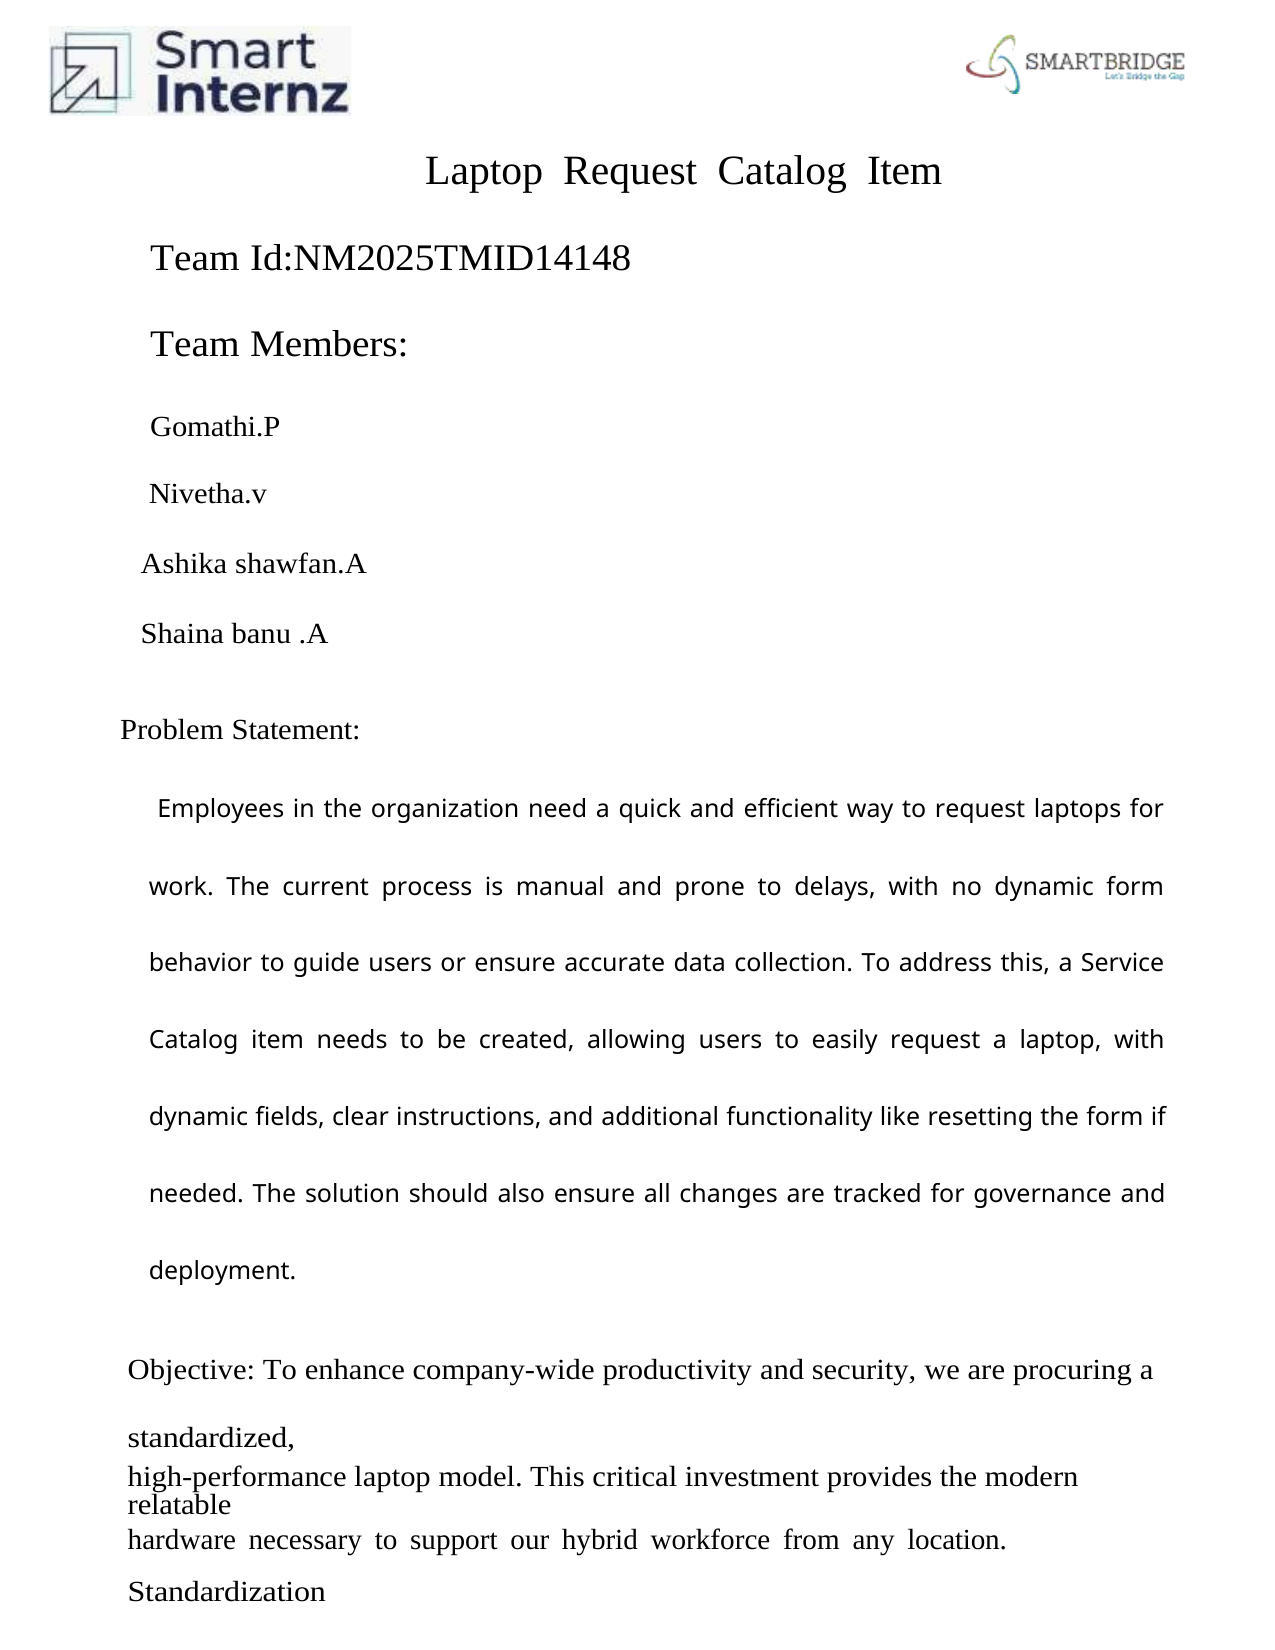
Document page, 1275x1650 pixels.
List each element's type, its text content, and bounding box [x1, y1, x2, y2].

text Ashika shawfan.A Shaina banu .A [140, 546, 396, 649]
text Employees in the organization need a quick and efficient way to request laptops for work. The current process is manual and prone to delays, with no dynamic form behavior to guide users or ensure accurate data collection. To address this, a Service Catalog item needs to be created, allowing users to easily request a laptop, with dynamic fields, clear instructions, and additional functionality like resetting the form if needed. The solution should also ensure all changes are tracked for governance and deployment. [148, 791, 1166, 1287]
text Standardization [127, 1575, 1275, 1608]
text Team Members: [150, 322, 1275, 365]
text Objective: To enhance company-wide productivity and security, we are procuring a [127, 1352, 1275, 1386]
text high-performance laptop model. This critical investment provides the modern relatable [127, 1464, 1181, 1520]
picture [965, 34, 1185, 94]
text Problem Statement: [120, 712, 1275, 745]
picture [48, 26, 352, 116]
text Gomathi.P Nivetha.v [148, 409, 396, 510]
text standardized, [127, 1420, 1275, 1453]
text hardware necessary to support our hybrid workforce from any location. [127, 1522, 1275, 1556]
title Laptop Request Catalog Item [92, 145, 1275, 193]
text Team Id:NM2025TMID14148 [150, 236, 1275, 279]
